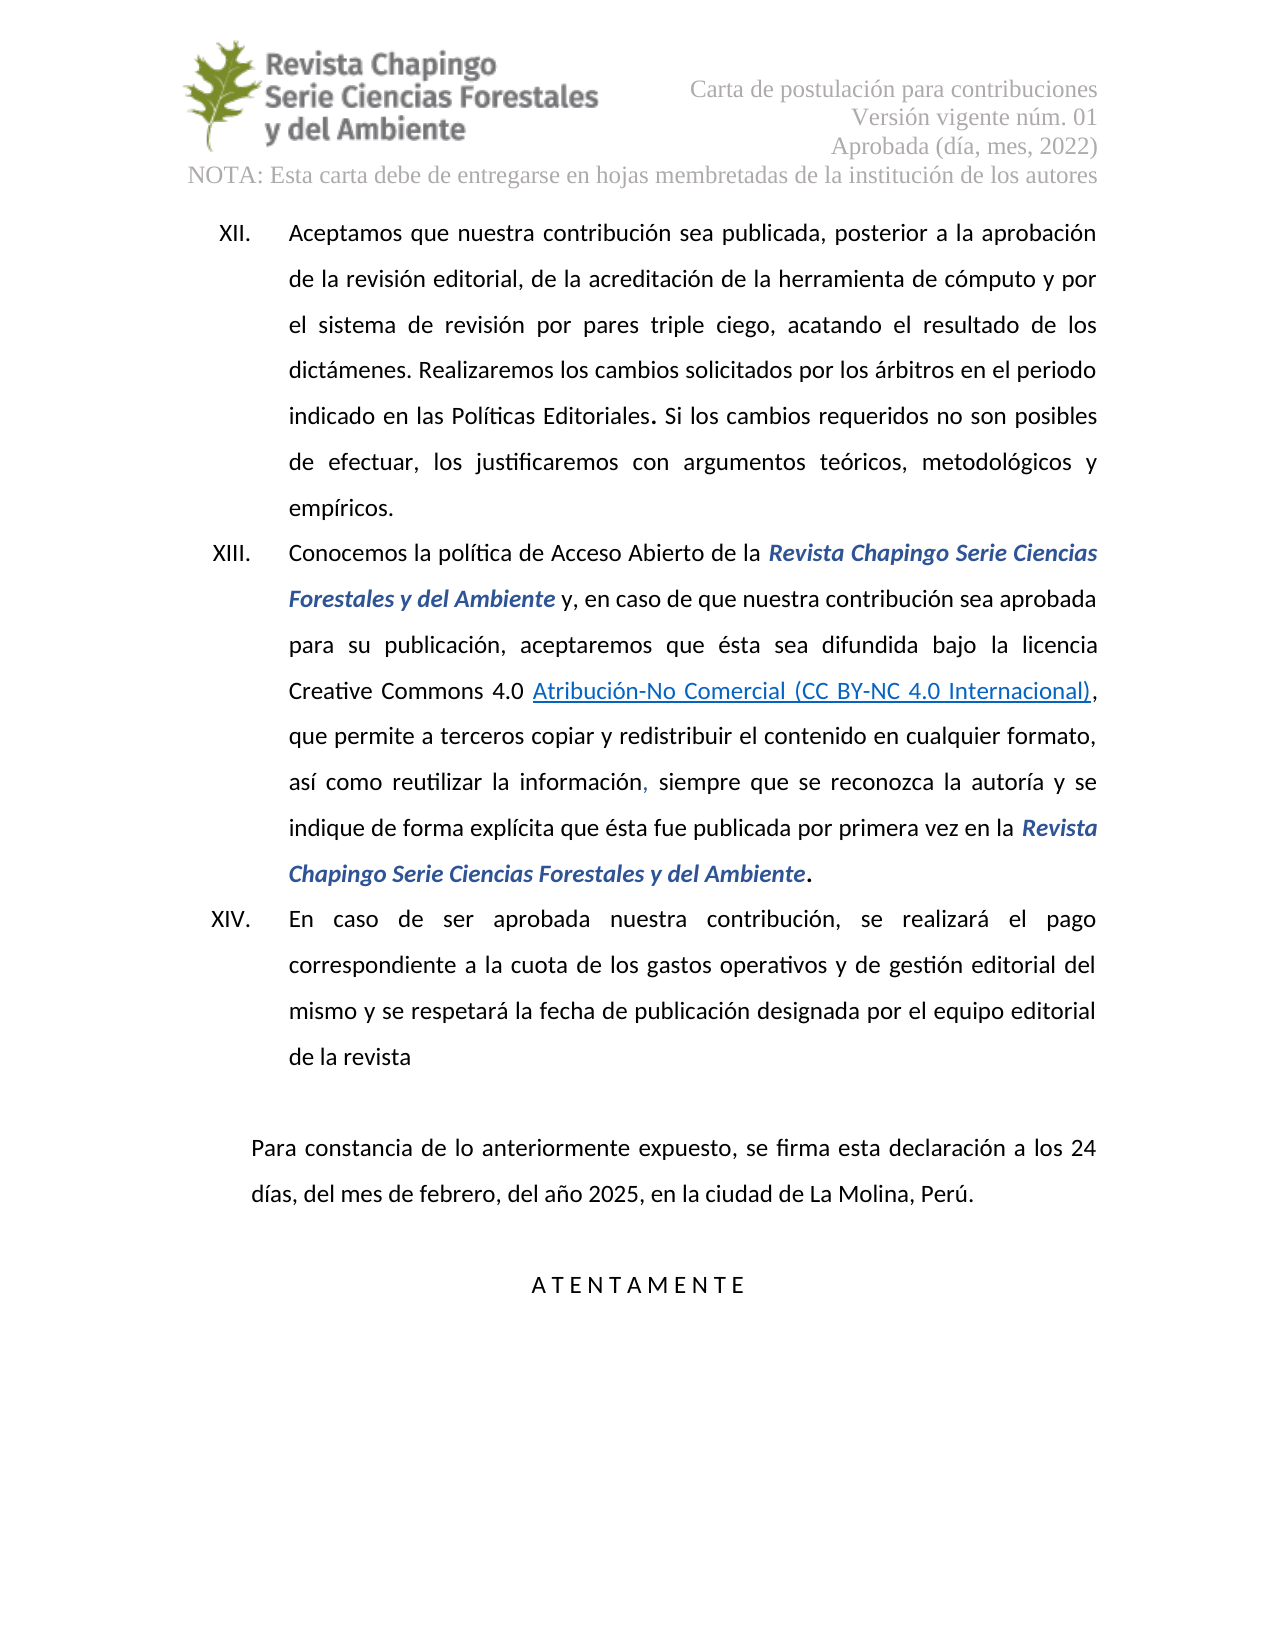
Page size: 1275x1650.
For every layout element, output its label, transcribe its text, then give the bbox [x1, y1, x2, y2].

list En caso de ser aprobada nuestra contribución, se realizará el pago correspondiente a la cuota de los gastos operativos y de gestión editorial del mismo y se respetará la fecha de publicación designada por el equipo editorial de la revista [251, 903, 1098, 1071]
list Conocemos la política de Acceso Abierto de la Revista Chapingo Serie Ciencias Forestales y del Ambiente y, en caso de que nuestra contribución sea aprobada para su publicación, aceptaremos que ésta sea difundida bajo la licencia Creative Commons 4.0 Atribución-No Comercial (CC BY-NC 4.0 Internacional), que permite a terceros copiar y redistribuir el contenido en cualquier formato, así como reutilizar la información, siempre que se reconozca la autoría y se indique de forma explícita que ésta fue publicada por primera vez en la Revista Chapingo Serie Ciencias Forestales y del Ambiente. [251, 538, 1098, 888]
text Para constancia de lo anteriormente expuesto, se firma esta declaración a los 24 días, del mes de febrero, del año 2025, en la ciudad de La Molina, Perú. [251, 1132, 1098, 1208]
list Aceptamos que nuestra contribución sea publicada, posterior a la aprobación de la revisión editorial, de la acreditación de la herramienta de cómputo y por el sistema de revisión por pares triple ciego, acatando el resultado de los dictámenes. Realizaremos los cambios solicitados por los árbitros en el periodo indicado en las Políticas Editoriales. Si los cambios requeridos no son posibles de efectuar, los justificaremos con argumentos teóricos, metodológicos y empíricos. [251, 217, 1098, 522]
text A T E N T A M E N T E [177, 1269, 1098, 1300]
picture [176, 40, 614, 152]
